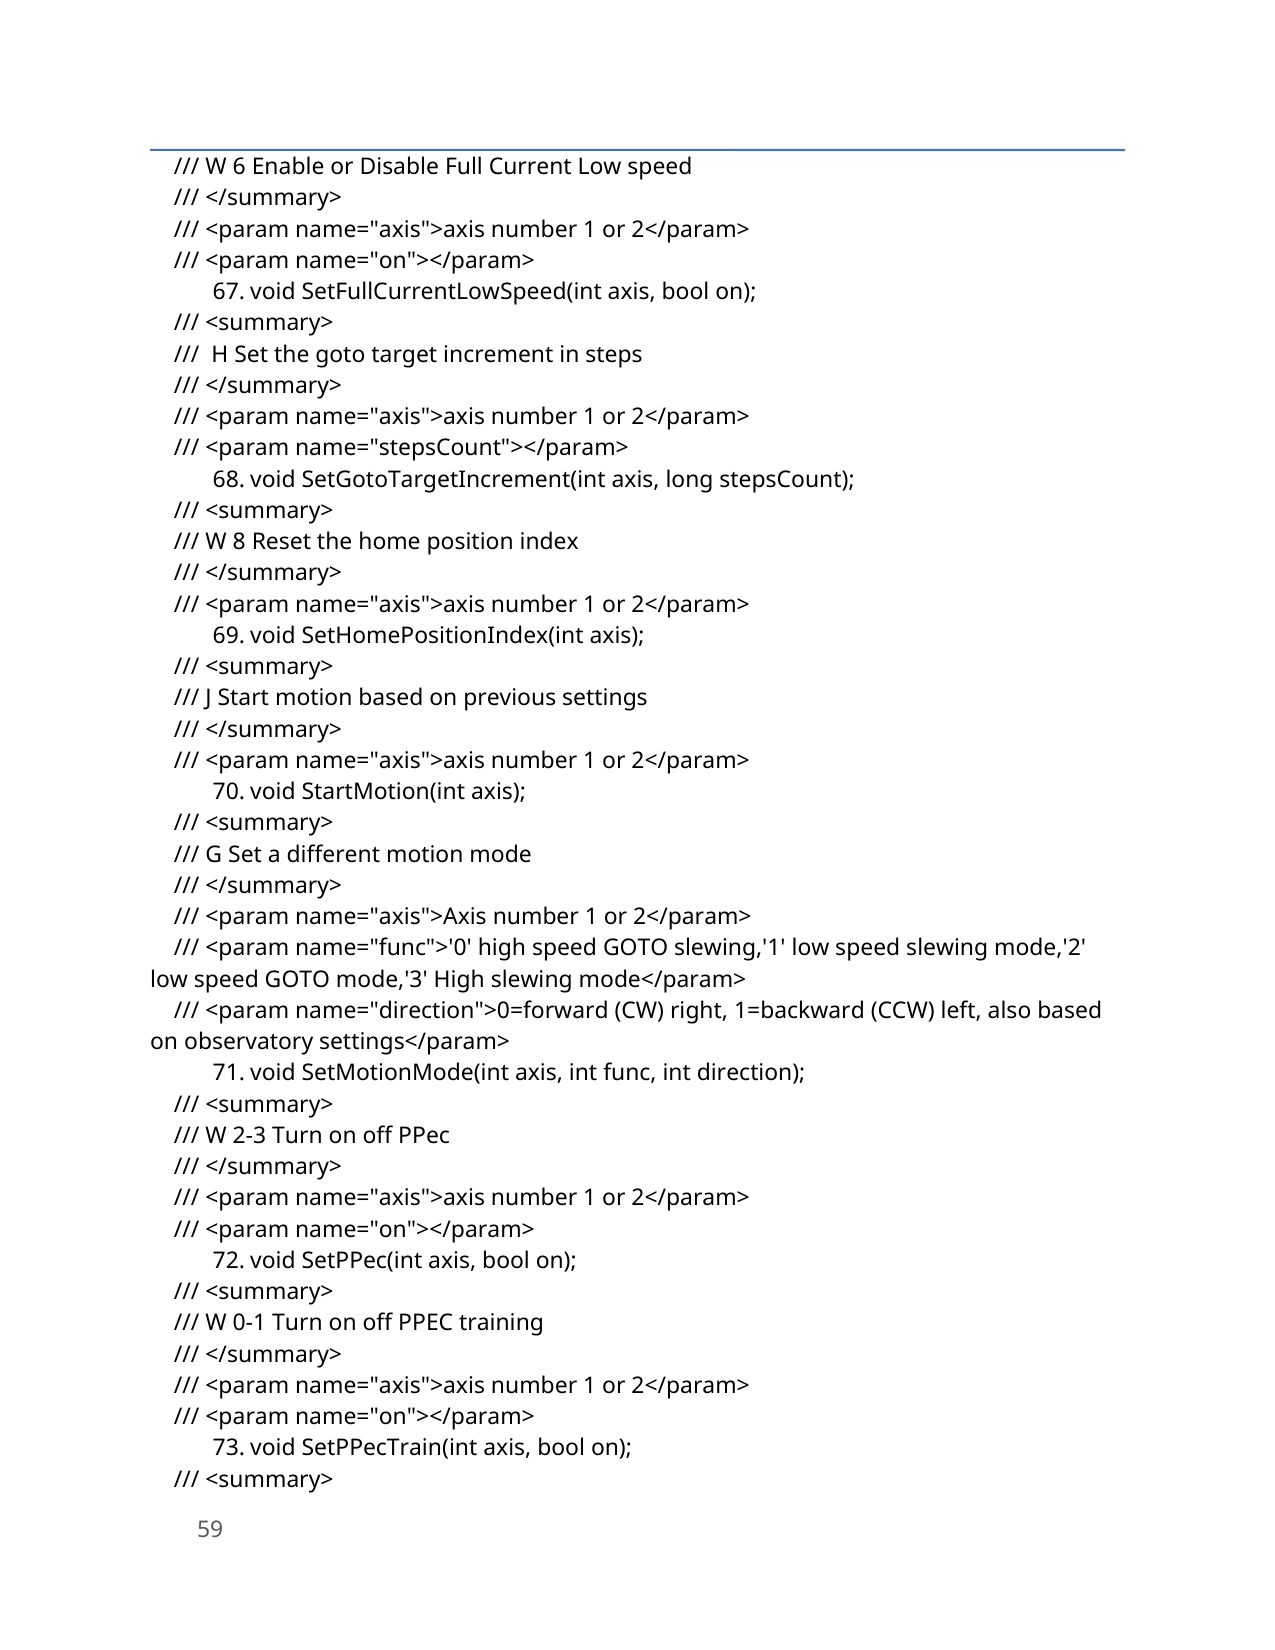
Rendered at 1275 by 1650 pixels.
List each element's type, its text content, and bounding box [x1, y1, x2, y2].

text /// <param name="axis">Axis number 1 or 2</param> [150, 900, 1125, 931]
text /// W 0-1 Turn on off PPEC training [150, 1306, 1125, 1337]
list void SetPPec(int axis, bool on); [212, 1244, 1125, 1275]
list void SetGotoTargetIncrement(int axis, long stepsCount); [212, 462, 1125, 494]
text /// <param name="axis">axis number 1 or 2</param> [150, 400, 1125, 431]
text /// <summary> [150, 1275, 1125, 1306]
text /// <param name="stepsCount"></param> [150, 431, 1125, 462]
text /// W 2-3 Turn on off PPec [150, 1119, 1125, 1150]
text /// H Set the goto target increment in steps [150, 337, 1125, 369]
text /// <summary> [150, 650, 1125, 681]
text /// </summary> [150, 1150, 1125, 1181]
text /// </summary> [150, 712, 1125, 744]
text /// <summary> [150, 494, 1125, 525]
text /// <param name="direction">0=forward (CW) right, 1=backward (CCW) left, also based on observatory settings</param> [150, 994, 1125, 1056]
text /// <param name="func">'0' high speed GOTO slewing,'1' low speed slewing mode,'2' low speed GOTO mode,'3' High slewing mode</param> [150, 931, 1125, 994]
text /// </summary> [150, 556, 1125, 587]
text /// G Set a different motion mode [150, 837, 1125, 869]
text /// </summary> [150, 1337, 1125, 1369]
text /// W 8 Reset the home position index [150, 525, 1125, 556]
text /// <param name="axis">axis number 1 or 2</param> [150, 587, 1125, 619]
text /// <param name="on"></param> [150, 1212, 1125, 1244]
list void StartMotion(int axis); [212, 775, 1125, 806]
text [150, 212, 1125, 244]
text /// J Start motion based on previous settings [150, 681, 1125, 712]
text /// <param name="on"></param> [150, 244, 1125, 275]
text /// </summary> [150, 869, 1125, 900]
text /// <summary> [150, 306, 1125, 337]
text /// </summary> [150, 181, 1125, 212]
text /// </summary> [150, 369, 1125, 400]
text /// W 6 Enable or Disable Full Current Low speed [150, 150, 1125, 181]
text /// <summary> [150, 1462, 1125, 1494]
text /// <summary> [150, 806, 1125, 837]
text /// <param name="axis">axis number 1 or 2</param> [150, 744, 1125, 775]
list void SetHomePositionIndex(int axis); [212, 619, 1125, 650]
list void SetPPecTrain(int axis, bool on); [212, 1431, 1125, 1462]
list void SetFullCurrentLowSpeed(int axis, bool on); [212, 275, 1125, 306]
text /// <summary> [150, 1087, 1125, 1119]
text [150, 1369, 1125, 1400]
text /// <param name="axis">axis number 1 or 2</param> [150, 1181, 1125, 1212]
list void SetMotionMode(int axis, int func, int direction); [212, 1056, 1125, 1087]
text /// <param name="on"></param> [150, 1400, 1125, 1431]
